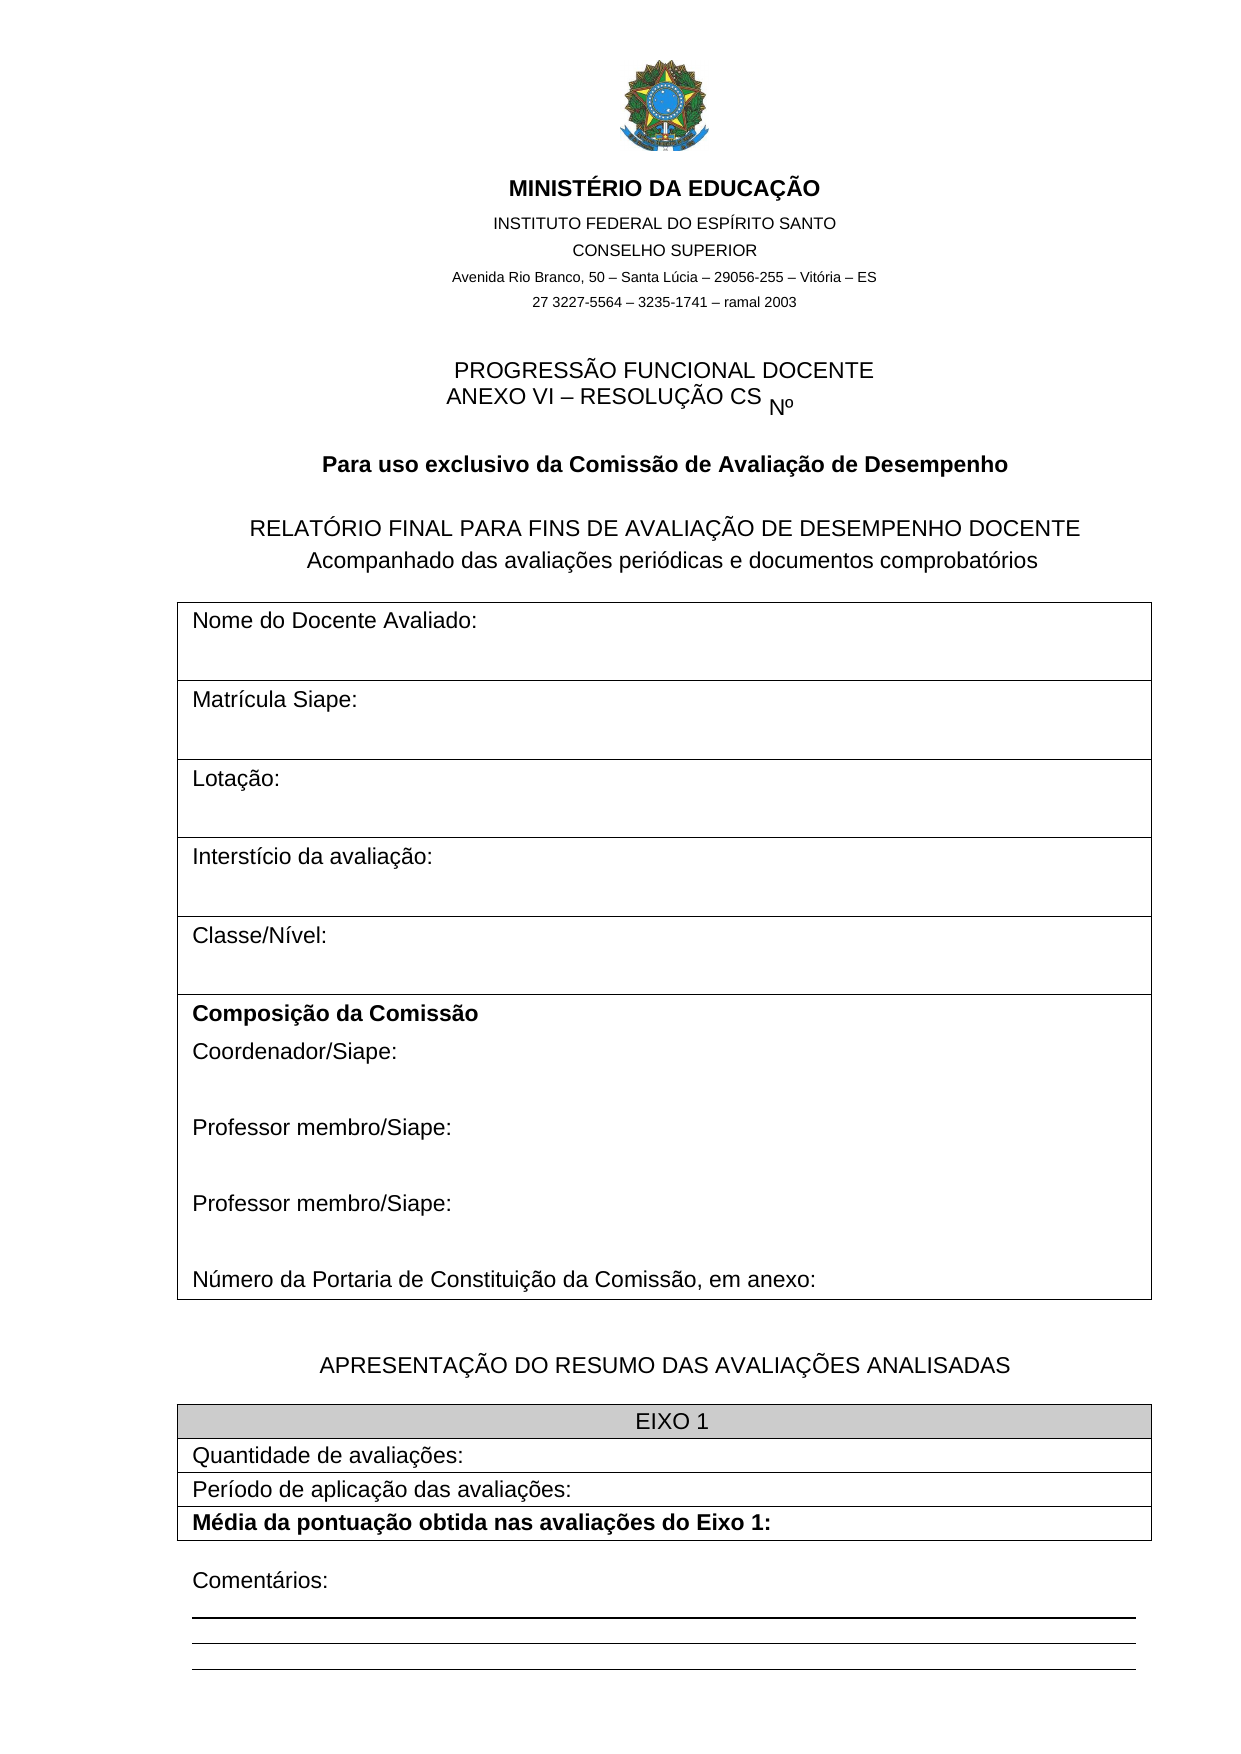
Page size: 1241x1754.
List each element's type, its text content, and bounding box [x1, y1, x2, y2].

text Comentários: [192, 1567, 1165, 1593]
subtitle MINISTÉRIO DA EDUCAÇÃO [451, 174, 878, 201]
table_cell Classe/Nível: [178, 917, 1151, 994]
text APRESENTAÇÃO DO RESUMO DAS AVALIAÇÕES ANALISADAS [164, 1352, 1165, 1378]
table_cell Média da pontuação obtida nas avaliações do Eixo 1: [178, 1507, 1151, 1540]
picture [620, 60, 709, 151]
subtitle Para uso exclusivo da Comissão de Avaliação de Desempenho [165, 451, 1165, 478]
text RELATÓRIO FINAL PARA FINS DE AVALIAÇÃO DE DESEMPENHO DOCENTE [165, 515, 1165, 542]
table_cell Lotação: [178, 760, 1151, 837]
table_cell Quantidade de avaliações: [178, 1439, 1151, 1472]
table_cell Período de aplicação das avaliações: [178, 1473, 1151, 1506]
table_header Nome do Docente Avaliado: [178, 603, 1151, 680]
table_header EIXO 1 [178, 1405, 1151, 1438]
text Avenida Rio Branco, 50 – Santa Lúcia – 29056-255 – Vitória – ES 27 3227-5564 – 3235-1741 – ramal 2003 [451, 269, 878, 310]
text Acompanhado das avaliações periódicas e documentos comprobatórios [179, 547, 1165, 573]
text PROGRESSÃO FUNCIONAL DOCENTE ANEXO VI – RESOLUÇÃO CS [446, 359, 876, 409]
table_cell Matrícula Siape: [178, 681, 1151, 759]
text INSTITUTO FEDERAL DO ESPÍRITO SANTO CONSELHO SUPERIOR [451, 213, 878, 260]
table_cell Composição da Comissão Coordenador/Siape: Professor membro/Siape: Professor membro/Siape: Número da Portaria de Constituição da Comissão, em anexo: [178, 995, 1151, 1299]
table_cell Interstício da avaliação: [178, 838, 1151, 916]
